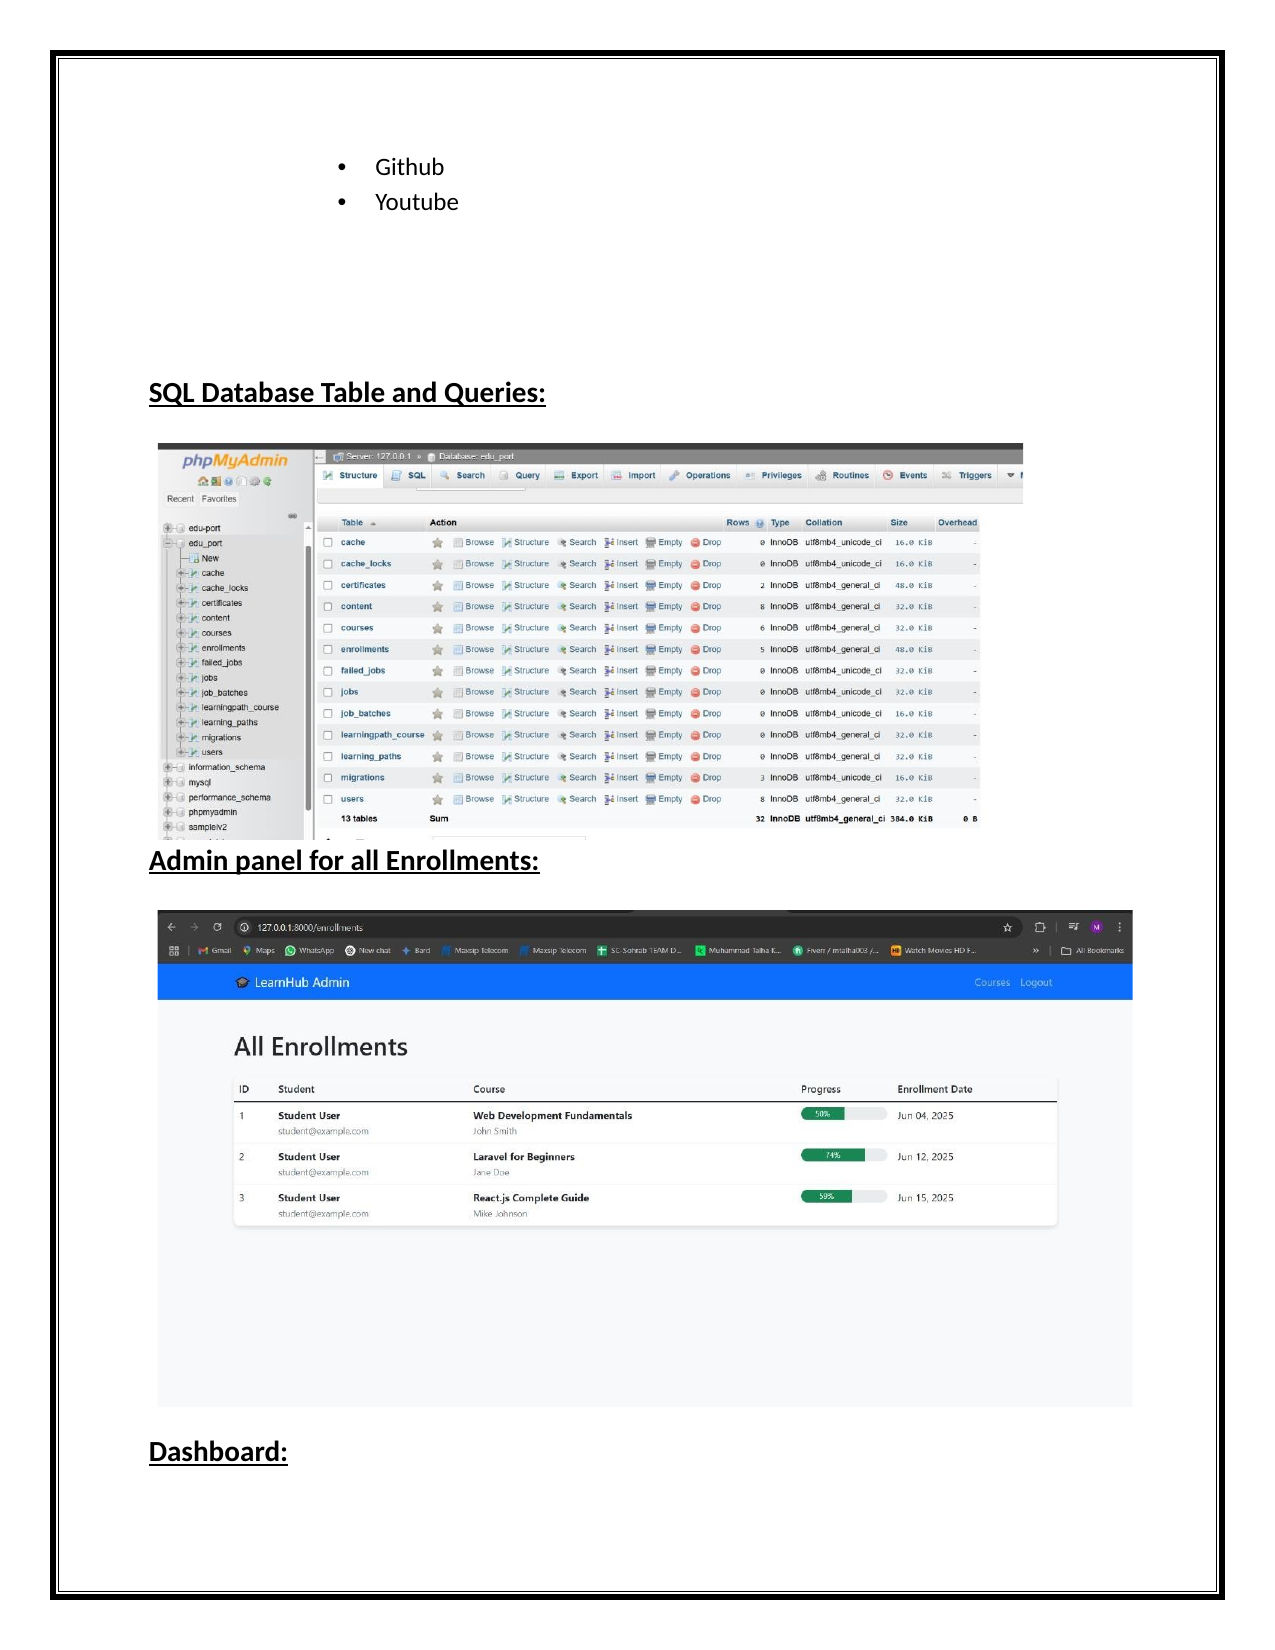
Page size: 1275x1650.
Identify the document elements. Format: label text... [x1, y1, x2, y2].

list Youtube [337, 186, 1120, 217]
text Dashboard: [148, 1433, 1133, 1469]
text Admin panel for all Enrollments: [148, 842, 1133, 878]
list Github [337, 151, 1120, 181]
picture [157, 443, 1024, 840]
picture [157, 910, 1133, 1407]
text SQL Database Table and Queries: [148, 374, 1133, 410]
